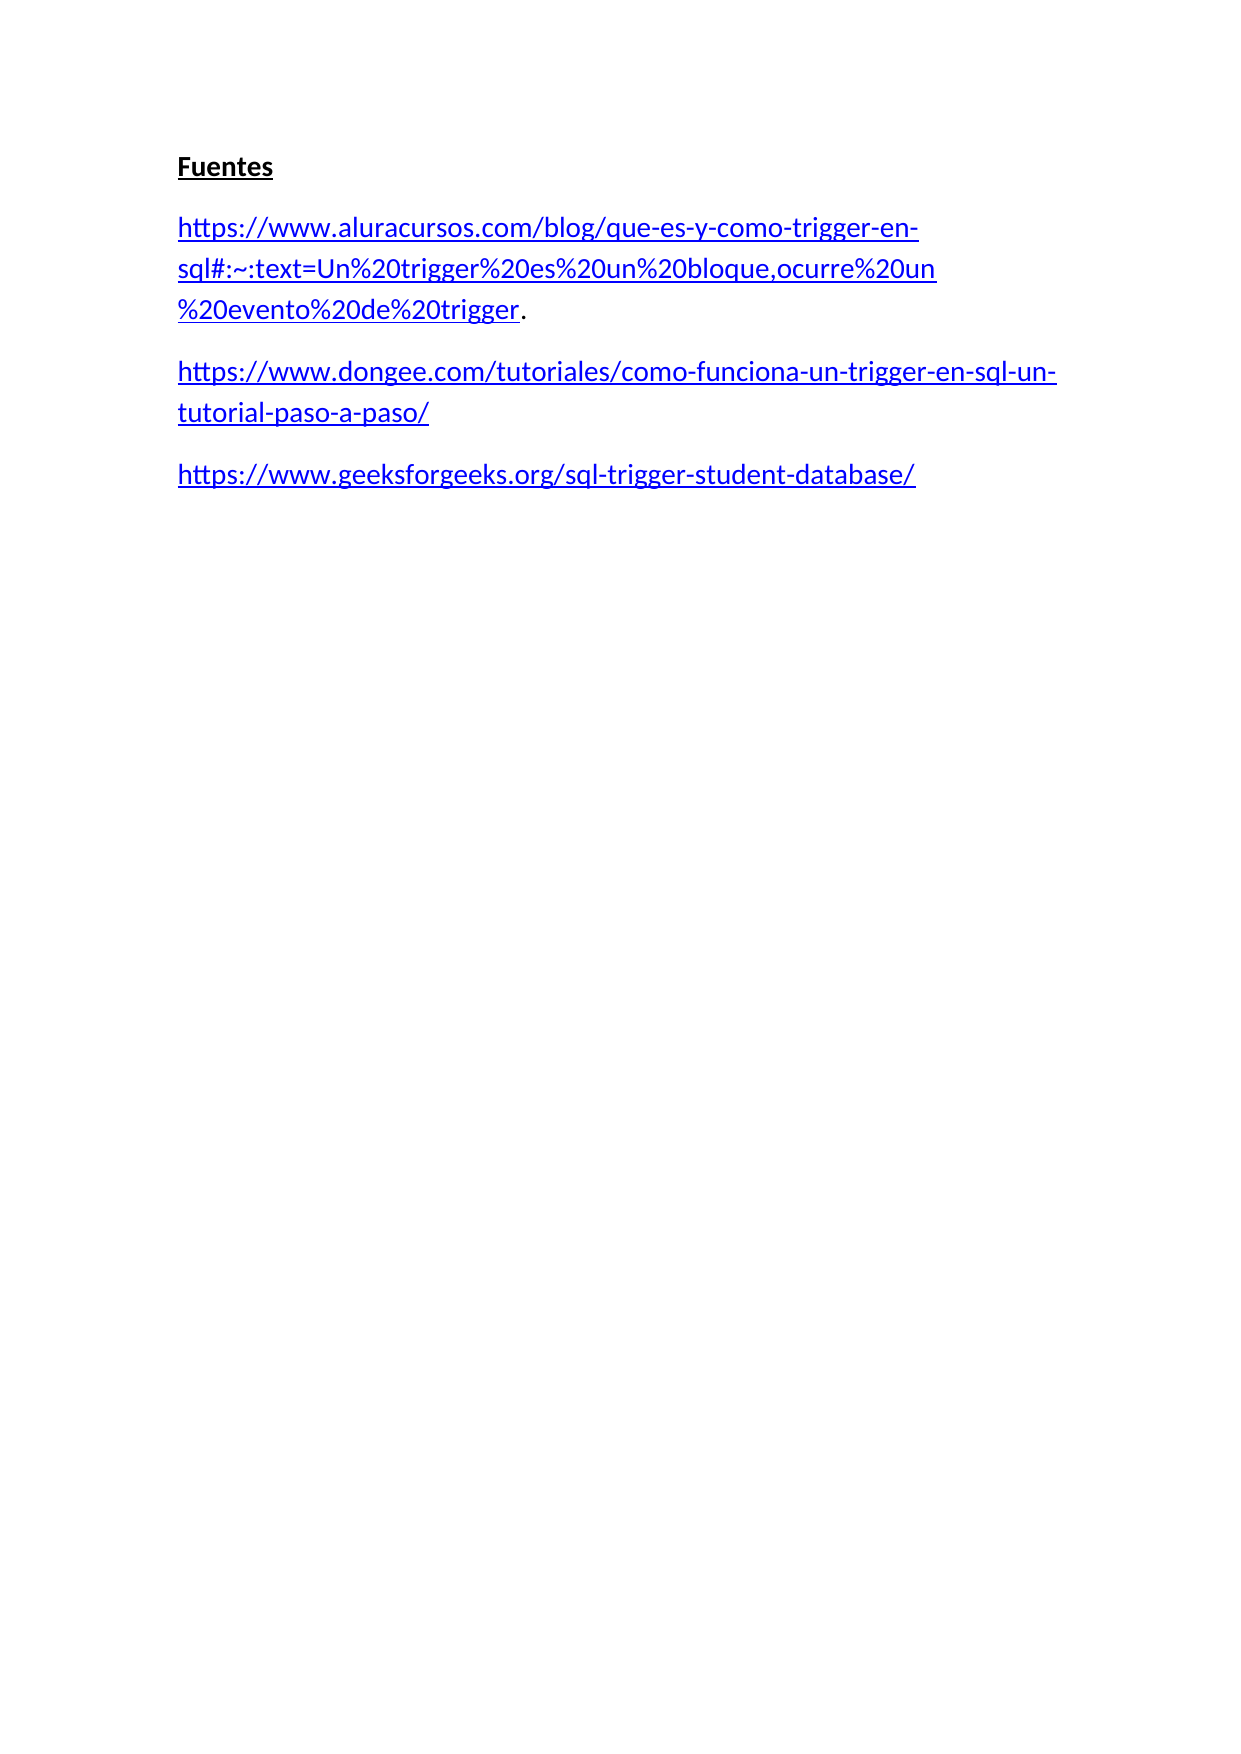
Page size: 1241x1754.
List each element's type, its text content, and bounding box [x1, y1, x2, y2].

text Fuentes [177, 148, 1063, 183]
text https://www.dongee.com/tutoriales/como-funciona-un-trigger-en-sql-un-tutorial-paso-a-paso/ [177, 353, 1063, 429]
text https://www.aluracursos.com/blog/que-es-y-como-trigger-en-sql#:~:text=Un%20trigger%20es%20un%20bloque,ocurre%20un%20evento%20de%20trigger. [177, 209, 1063, 327]
text https://www.geeksforgeeks.org/sql-trigger-student-database/ [177, 456, 1063, 491]
